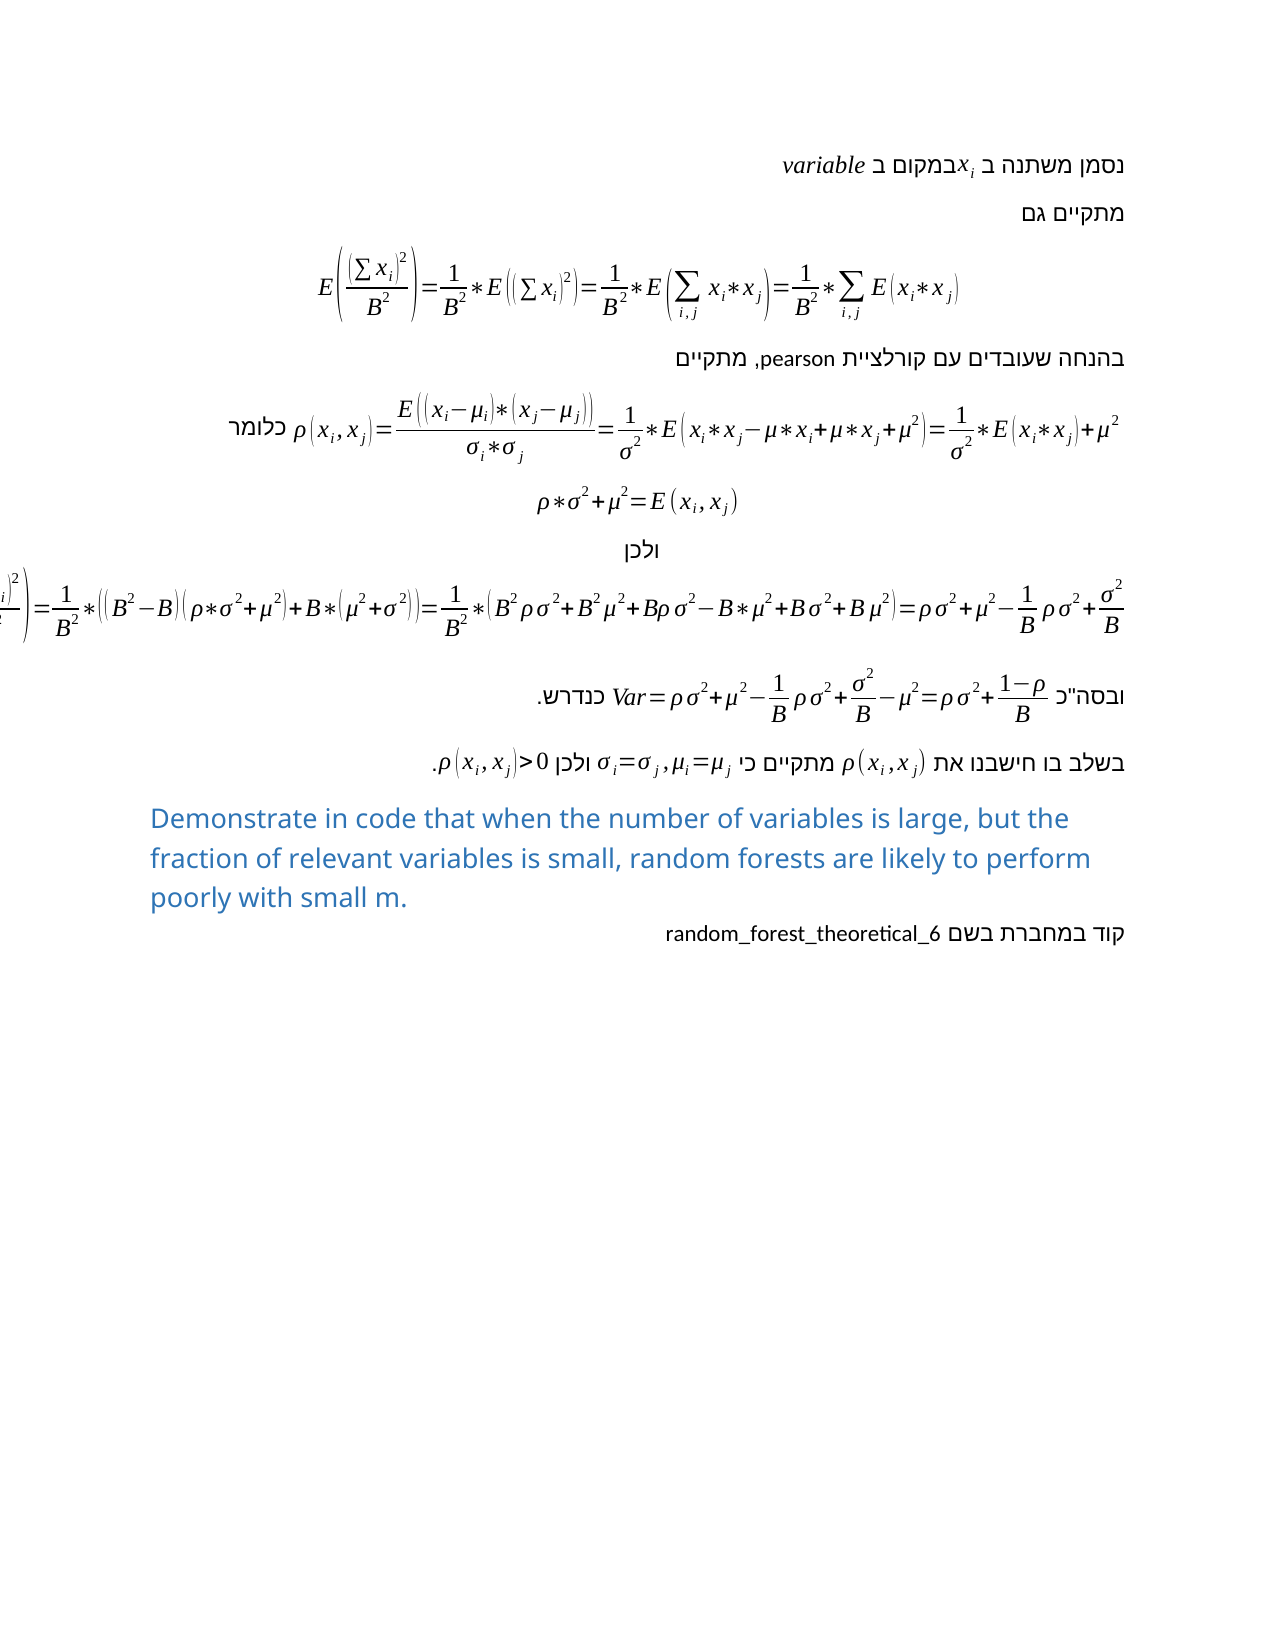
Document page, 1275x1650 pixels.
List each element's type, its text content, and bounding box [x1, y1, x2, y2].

subtitle Demonstrate in code that when the number of variables is large, but the fraction of relevant variables is small, random forests are likely to perform poorly with small m. [150, 799, 1125, 916]
text כלומר [150, 391, 1125, 464]
text קוד במחברת בשם random_forest_theoretical_6 [150, 919, 1125, 947]
text ובסה"כ כנדרש. [150, 665, 1125, 727]
text נסמן משתנה ב במקום ב [150, 150, 1125, 181]
text ולכן [150, 537, 1125, 646]
text מתקיים גם [150, 200, 1125, 226]
text בהנחה שעובדים עם קורלציית pearson, מתקיים [150, 344, 1125, 372]
text בשלב בו חישבנו את מתקיים כי ולכן . [150, 746, 1125, 781]
